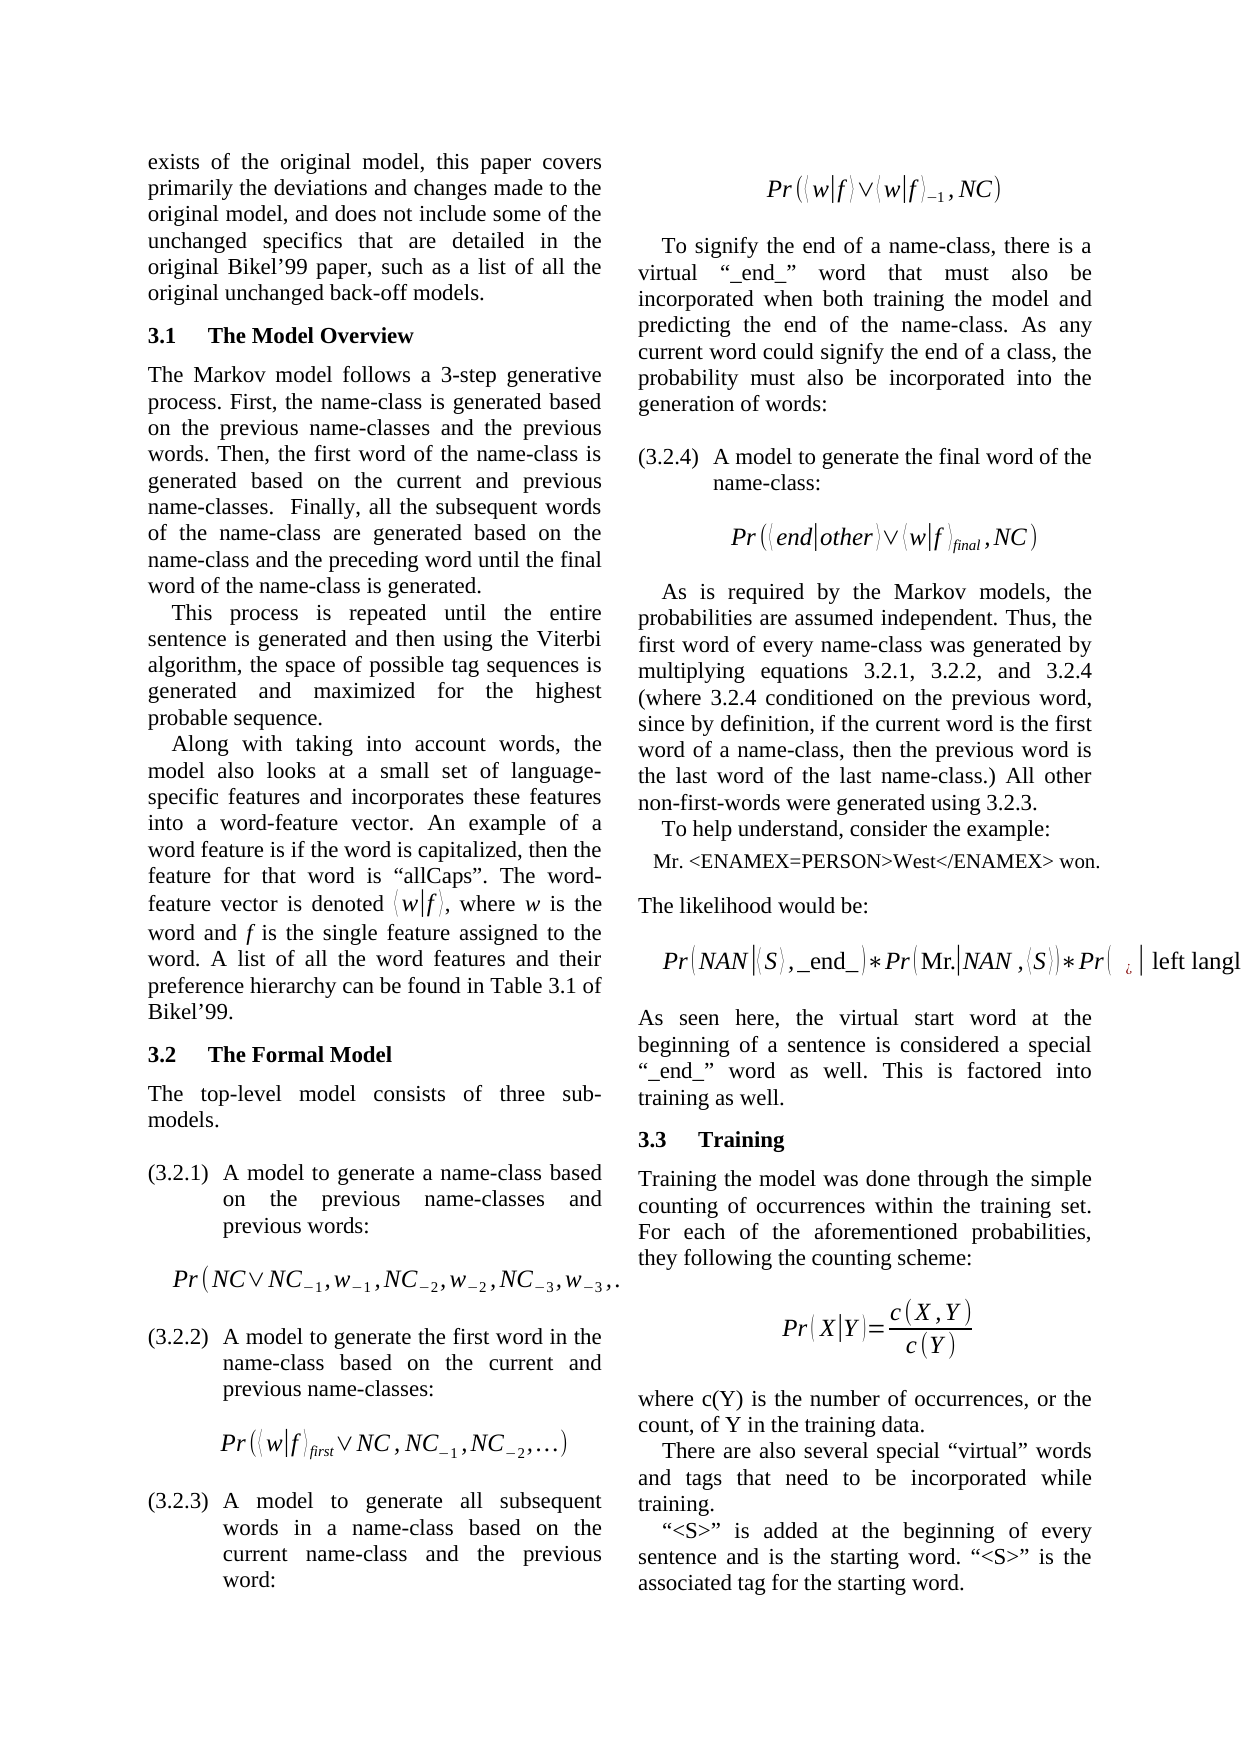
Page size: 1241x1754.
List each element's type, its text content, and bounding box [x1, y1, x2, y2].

text As seen here, the virtual start word at the beginning of a sentence is considered a special “_end_” word as well. This is factored into training as well. [638, 1004, 1092, 1110]
list A model to generate the first word in the name-class based on the current and previous name-classes: [148, 1323, 602, 1402]
text “<S>” is added at the beginning of every sentence and is the starting word. “<S>” is the associated tag for the starting word. [638, 1517, 1092, 1596]
text The Formal Model [148, 1041, 602, 1067]
text To help understand, consider the example: [638, 815, 1092, 842]
text The likelihood would be: [638, 892, 1092, 918]
list A model to generate all subsequent words in a name-class based on the current name-class and the previous word: [148, 1487, 602, 1593]
text There are also several special “virtual” words and tags that need to be incorporated while training. [638, 1438, 1092, 1517]
text This process is repeated until the entire sentence is generated and then using the Viterbi algorithm, the space of possible tag sequences is generated and maximized for the highest probable sequence. [148, 598, 602, 730]
text Training [638, 1127, 1092, 1153]
text where c(Y) is the number of occurrences, or the count, of Y in the training data. [638, 1385, 1092, 1438]
text The top-level model consists of three sub-models. [148, 1080, 602, 1133]
list A model to generate a name-class based on the previous name-classes and previous words: [148, 1159, 602, 1238]
list A model to generate the final word of the name-class: [638, 443, 1092, 496]
text Training the model was done through the simple counting of occurrences within the training set. For each of the aforementioned probabilities, they following the counting scheme: [638, 1165, 1092, 1271]
text The Model Overview [148, 322, 602, 349]
text To signify the end of a name-class, there is a virtual “_end_” word that must also be incorporated when both training the model and predicting the end of the name-class. As any current word could signify the end of a class, the probability must also be incorporated into the generation of words: [638, 232, 1092, 417]
text The Markov model follows a 3-step generative process. First, the name-class is generated based on the previous name-classes and the previous words. Then, the first word of the name-class is generated based on the current and previous name-classes. Finally, all the subsequent words of the name-class are generated based on the name-class and the preceding word until the final word of the name-class is generated. [148, 361, 602, 598]
text Along with taking into account words, the model also looks at a small set of language-specific features and incorporates these features into a word-feature vector. An example of a word feature is if the word is capitalized, then the feature for that word is “allCaps”. The word-feature vector is denoted , where w is the word and f is the single feature assigned to the word. A list of all the word features and their preference hierarchy can be found in Table 3.1 of Bikel’99. [148, 730, 602, 1024]
text As is required by the Markov models, the probabilities are assumed independent. Thus, the first word of every name-class was generated by multiplying equations 3.2.1, 3.2.2, and 3.2.4 (where 3.2.4 conditioned on the previous word, since by definition, if the current word is the first word of a name-class, then the previous word is the last word of the last name-class.) All other non-first-words were generated using 3.2.3. [638, 578, 1092, 815]
